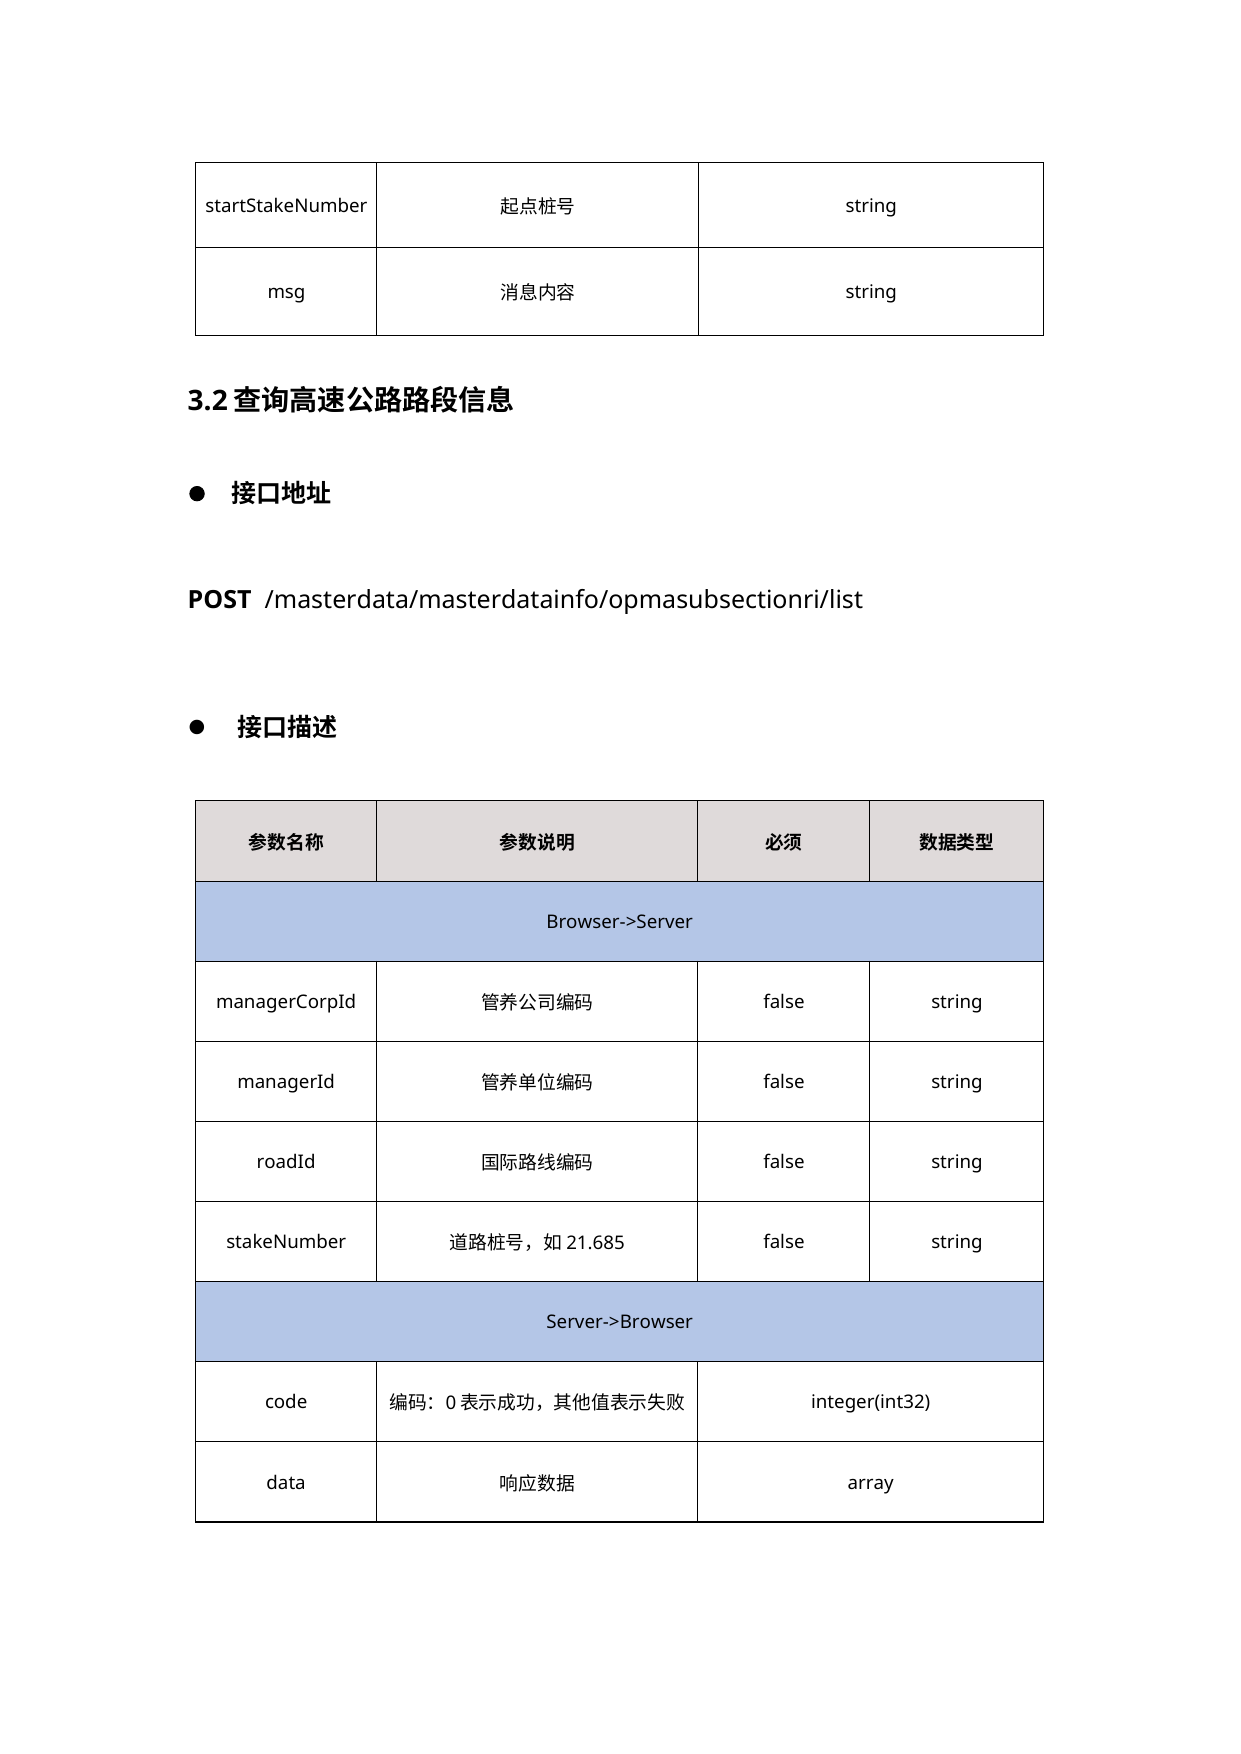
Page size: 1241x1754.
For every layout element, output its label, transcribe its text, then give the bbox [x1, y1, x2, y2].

table_cell roadId [196, 1122, 376, 1201]
table_cell stakeNumber [196, 1202, 376, 1281]
table_cell string [699, 248, 1043, 335]
table_cell Server->Browser [196, 1282, 1043, 1361]
table_cell managerCorpId [196, 962, 376, 1041]
table_cell 编码：0表示成功，其他值表示失败 [377, 1362, 697, 1441]
table_header 必须 [698, 801, 869, 881]
table_cell string [870, 1202, 1043, 1281]
table_cell 国际路线编码 [377, 1122, 697, 1201]
table_cell string [870, 1122, 1043, 1201]
table_cell code [196, 1362, 376, 1441]
table_cell 管养公司编码 [377, 962, 697, 1041]
table_cell false [698, 962, 869, 1041]
table_cell string [870, 1042, 1043, 1121]
table_cell msg [196, 248, 376, 335]
table_header 参数说明 [377, 801, 697, 881]
table_cell 道路桩号，如 21.685 [377, 1202, 697, 1281]
table_cell managerId [196, 1042, 376, 1121]
list 接口描述 [187, 694, 1053, 759]
table_cell string [870, 962, 1043, 1041]
subtitle 3.2查询高速公路路段信息 [187, 365, 1053, 430]
table_cell false [698, 1122, 869, 1201]
table_header 数据类型 [870, 801, 1043, 881]
table_cell Browser->Server [196, 882, 1043, 961]
table_cell 起点桩号 [377, 163, 698, 247]
table_cell 消息内容 [377, 248, 698, 335]
table_cell 响应数据 [377, 1442, 697, 1521]
text POST /masterdata/masterdatainfo/opmasubsectionri/list [187, 566, 1053, 631]
table_cell integer(int32) [698, 1362, 1043, 1441]
table_cell startStakeNumber [196, 163, 376, 247]
table_cell false [698, 1202, 869, 1281]
table_cell 管养单位编码 [377, 1042, 697, 1121]
table_cell string [699, 163, 1043, 247]
table_cell array [698, 1442, 1043, 1521]
table_cell data [196, 1442, 376, 1521]
list 接口地址 [187, 459, 1053, 524]
table_cell false [698, 1042, 869, 1121]
table_header 参数名称 [196, 801, 376, 881]
